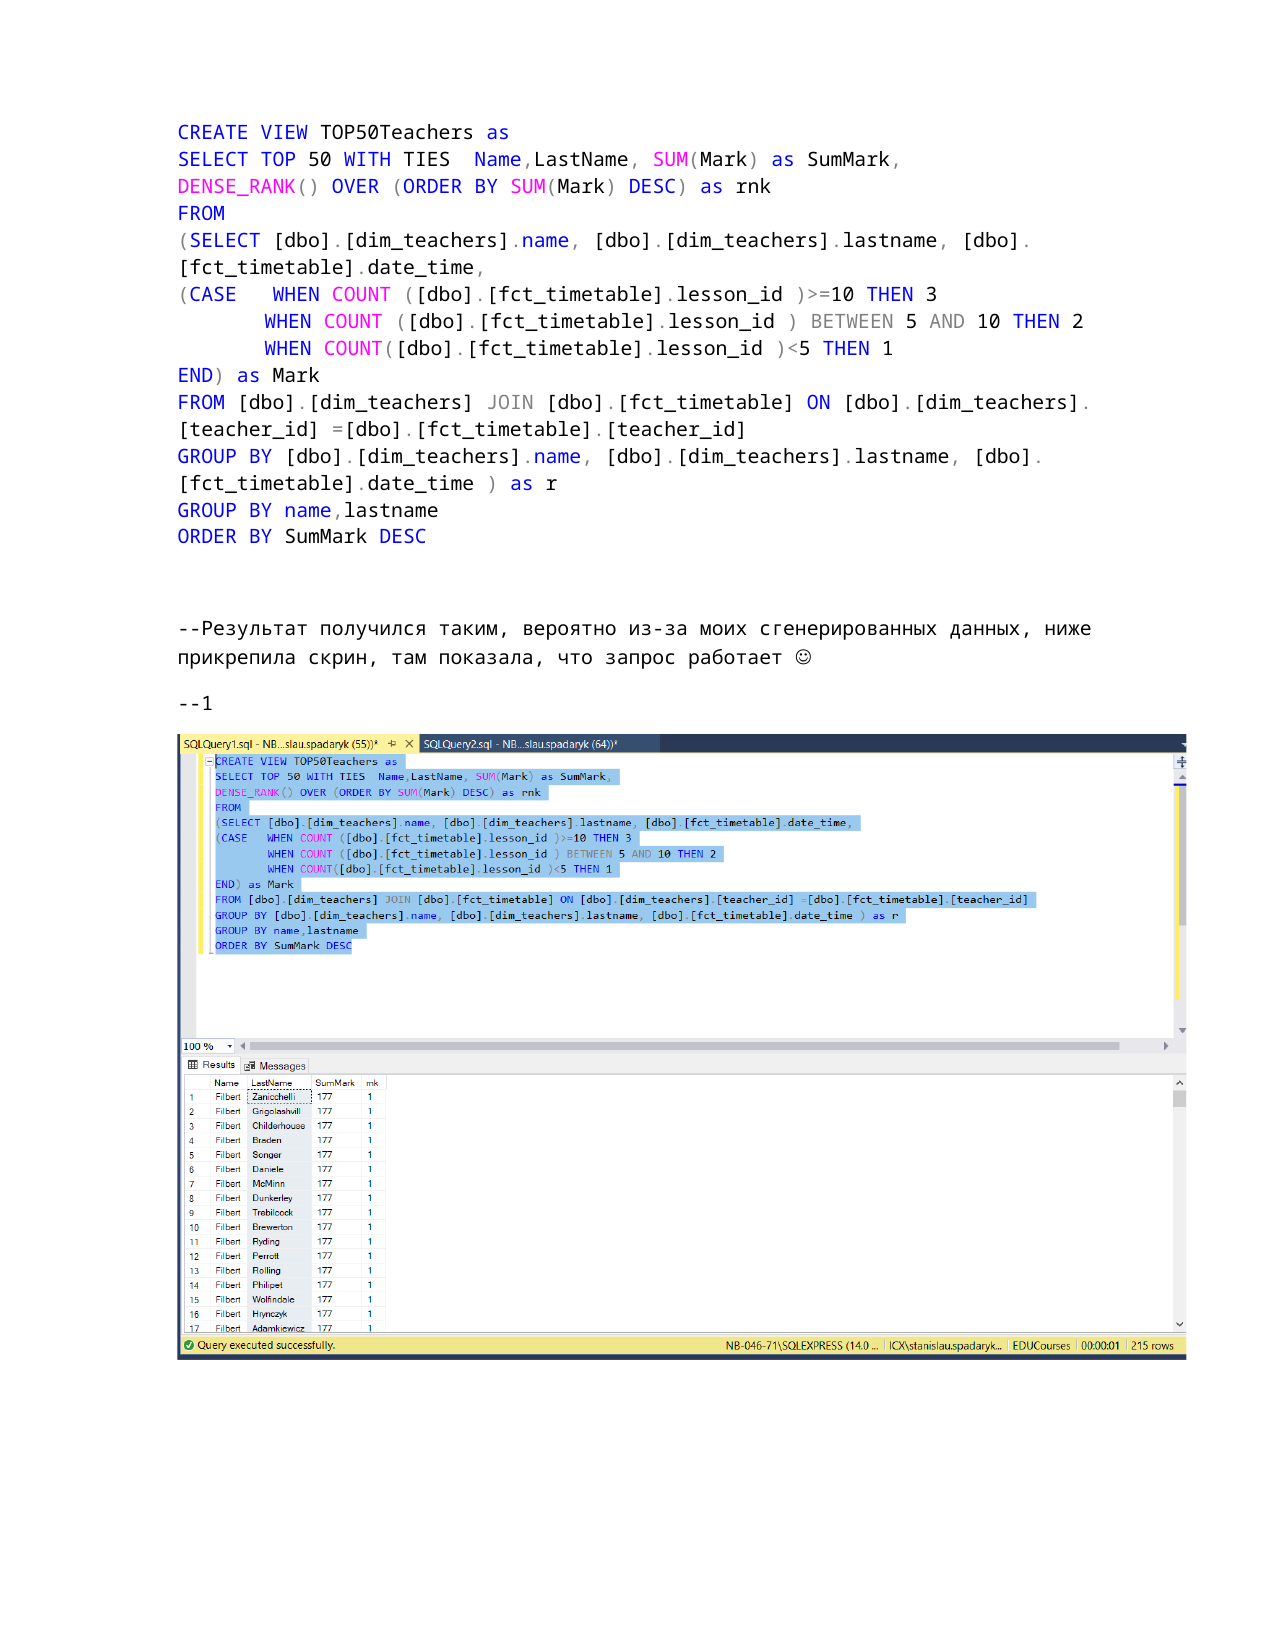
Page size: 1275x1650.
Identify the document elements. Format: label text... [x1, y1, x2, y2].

text ORDER BY SumMark DESC [177, 523, 1186, 550]
text SELECT TOP 50 WITH TIES Name,LastName, SUM(Mark) as SumMark, [177, 145, 1186, 172]
text CREATE VIEW TOP50Teachers as [177, 118, 1186, 145]
text FROM [dbo].[dim_teachers] JOIN [dbo].[fct_timetable] ON [dbo].[dim_teachers].[teacher_id] =[dbo].[fct_timetable].[teacher_id] [177, 388, 1186, 442]
text --Результат получился таким, вероятно из-за моих сгенерированных данных, ниже прикрепила скрин, там показала, что запрос работает [177, 614, 1186, 670]
text --1 [177, 689, 1186, 716]
picture [177, 734, 1187, 1360]
text END) as Mark [177, 361, 1186, 388]
text WHEN COUNT ([dbo].[fct_timetable].lesson_id ) BETWEEN 5 AND 10 THEN 2 [177, 307, 1186, 334]
text (SELECT [dbo].[dim_teachers].name, [dbo].[dim_teachers].lastname, [dbo].[fct_timetable].date_time, [177, 226, 1186, 280]
text DENSE_RANK() OVER (ORDER BY SUM(Mark) DESC) as rnk [177, 172, 1186, 199]
text FROM [177, 199, 1186, 226]
text GROUP BY [dbo].[dim_teachers].name, [dbo].[dim_teachers].lastname, [dbo].[fct_timetable].date_time ) as r [177, 442, 1186, 496]
text (CASE WHEN COUNT ([dbo].[fct_timetable].lesson_id )>=10 THEN 3 [177, 280, 1186, 307]
text GROUP BY name,lastname [177, 496, 1186, 523]
text WHEN COUNT([dbo].[fct_timetable].lesson_id )<5 THEN 1 [177, 334, 1186, 361]
